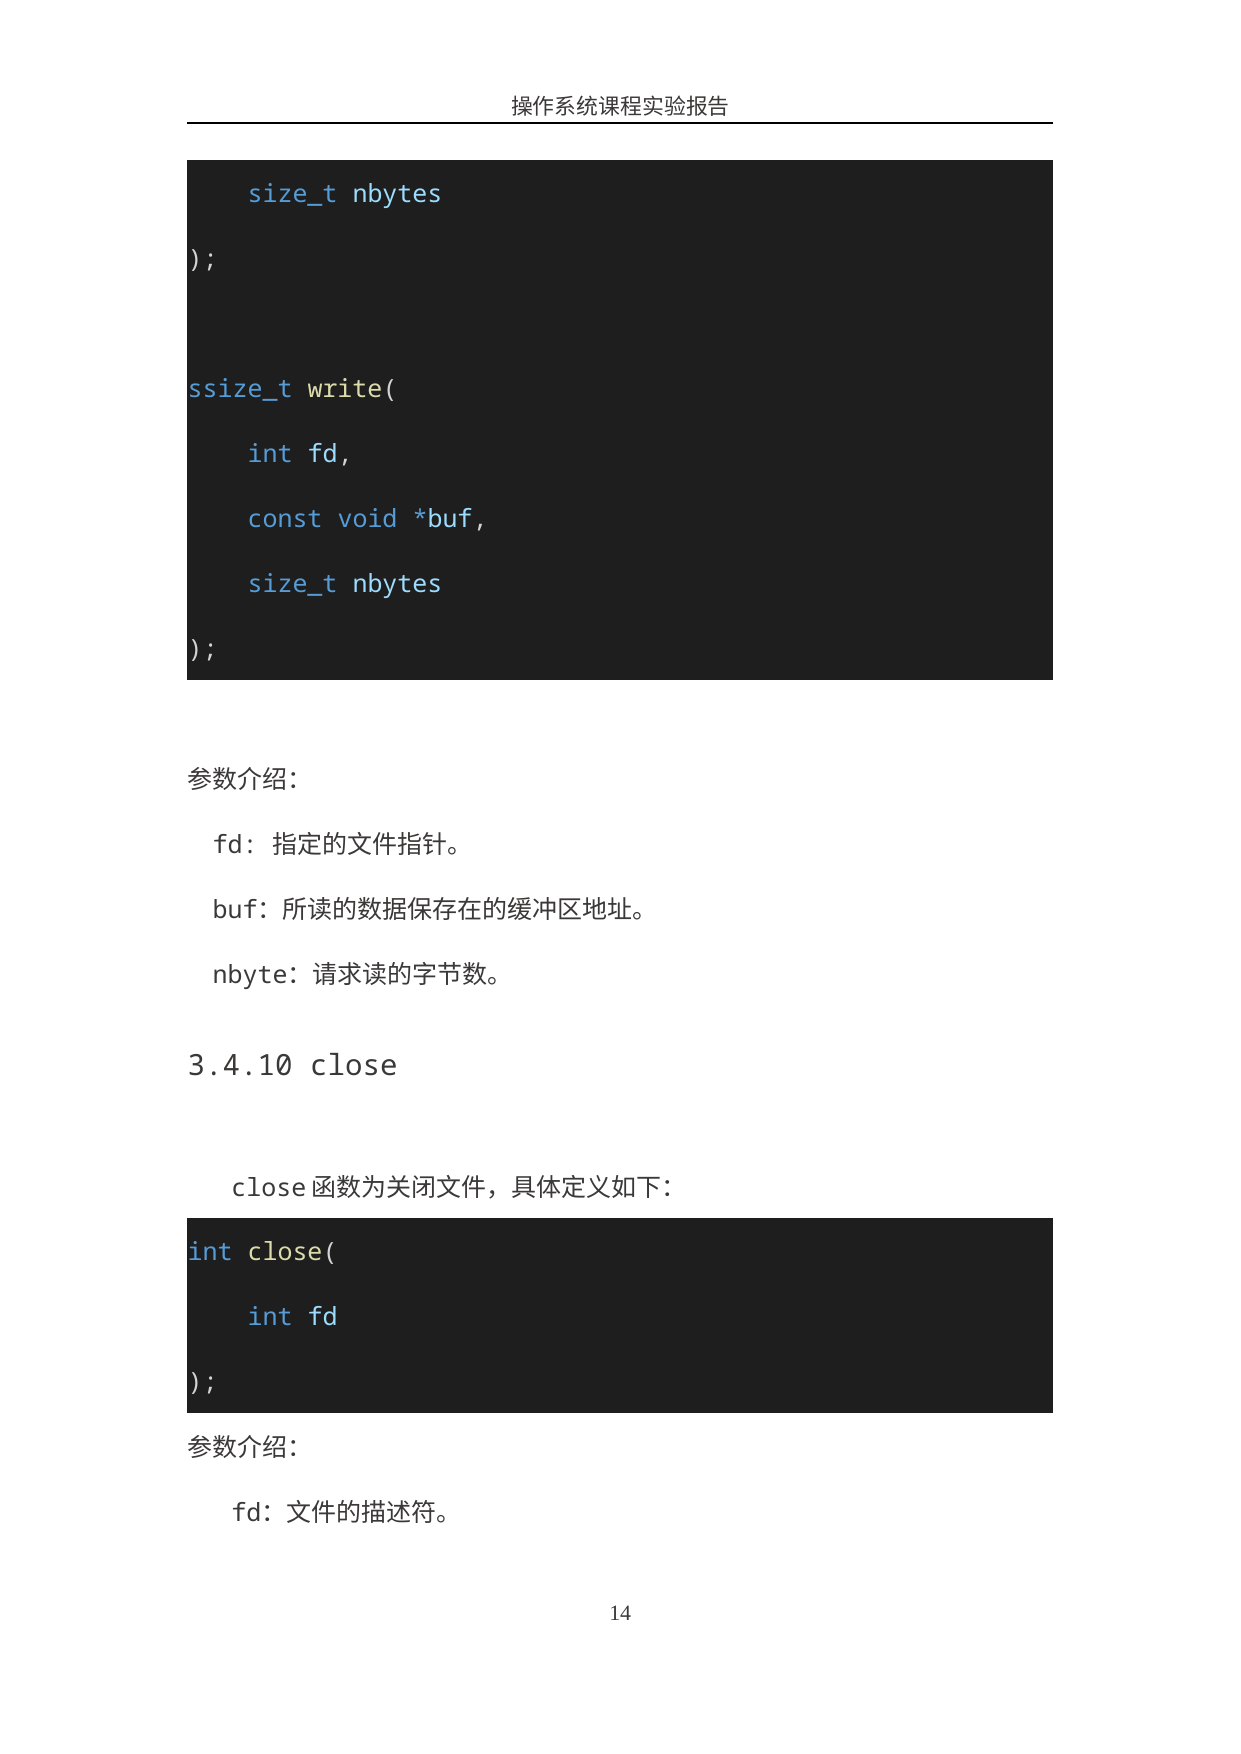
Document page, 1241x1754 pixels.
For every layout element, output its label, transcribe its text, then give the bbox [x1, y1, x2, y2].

text int close( [187, 1218, 1053, 1283]
text nbyte：请求读的字节数。 [212, 940, 1053, 1005]
text ); [187, 225, 1053, 290]
text close函数为关闭文件，具体定义如下： [187, 1153, 1053, 1218]
text int fd [187, 1283, 1053, 1348]
text fd: 指定的文件指针。 [212, 810, 1053, 875]
text 参数介绍： [187, 745, 1053, 810]
text int fd, [187, 420, 1053, 485]
subtitle 3.4.10 close [187, 1032, 1053, 1097]
text size_t nbytes [187, 550, 1053, 615]
text 参数介绍： [187, 1413, 1053, 1478]
text ); [187, 615, 1053, 680]
text ); [187, 1348, 1053, 1413]
text size_t nbytes [187, 160, 1053, 225]
text const void *buf, [187, 485, 1053, 550]
text fd：文件的描述符。 [187, 1478, 1053, 1543]
text buf：所读的数据保存在的缓冲区地址。 [212, 875, 1053, 940]
text ssize_t write( [187, 355, 1053, 420]
